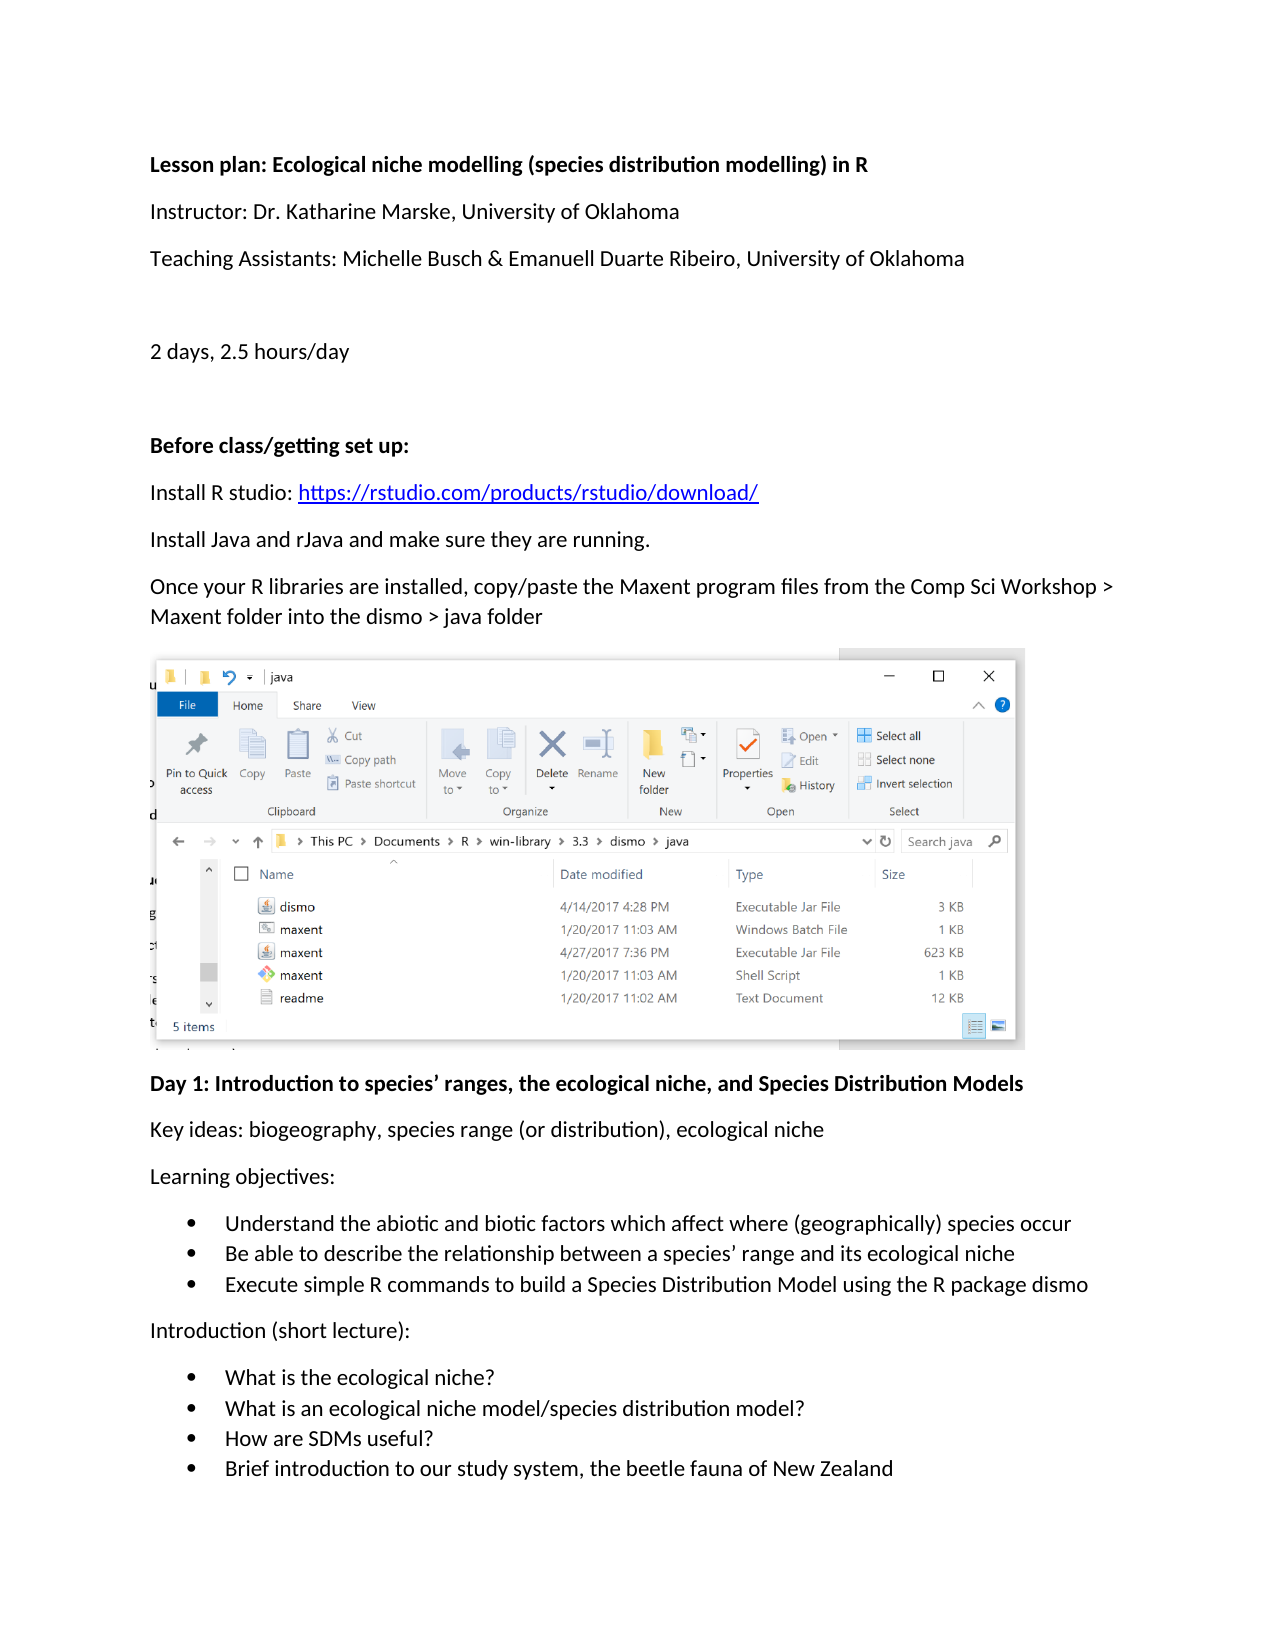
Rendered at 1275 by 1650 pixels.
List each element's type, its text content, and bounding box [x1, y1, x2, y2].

list Be able to describe the relationship between a species’ range and its ecological niche [187, 1239, 1125, 1267]
text Instructor: Dr. Katharine Marske, University of Oklahoma [150, 197, 1125, 225]
text Teaching Assistants: Michelle Busch & Emanuell Duarte Ribeiro, University of Oklahoma [150, 244, 1125, 272]
list How are SDMs useful? [187, 1424, 1125, 1452]
list What is the ecological niche? [187, 1363, 1125, 1391]
text Lesson plan: Ecological niche modelling (species distribution modelling) in R [150, 150, 1125, 178]
list Brief introduction to our study system, the beetle fauna of New Zealand [187, 1454, 1125, 1482]
text Key ideas: biogeography, species range (or distribution), ecological niche [150, 1116, 1125, 1143]
picture [150, 648, 1026, 1050]
text Before class/getting set up: [150, 431, 1125, 459]
list What is an ecological niche model/species distribution model? [187, 1394, 1125, 1422]
text Day 1: Introduction to species’ ranges, the ecological niche, and Species Distribution Models [150, 1069, 1125, 1097]
text 2 days, 2.5 hours/day [150, 337, 1125, 366]
text Once your R libraries are installed, copy/paste the Maxent program files from the Comp Sci Workshop > Maxent folder into the dismo > java folder [150, 572, 1125, 630]
list Understand the abiotic and biotic factors which affect where (geographically) species occur [187, 1209, 1125, 1237]
text Install Java and rJava and make sure they are running. [150, 525, 1125, 553]
text Learning objectives: [150, 1162, 1125, 1190]
list Execute simple R commands to build a Species Distribution Model using the R package dismo [187, 1270, 1125, 1298]
text Install R studio: https://rstudio.com/products/rstudio/download/ [150, 478, 1125, 506]
text Introduction (short lecture): [150, 1317, 1125, 1344]
